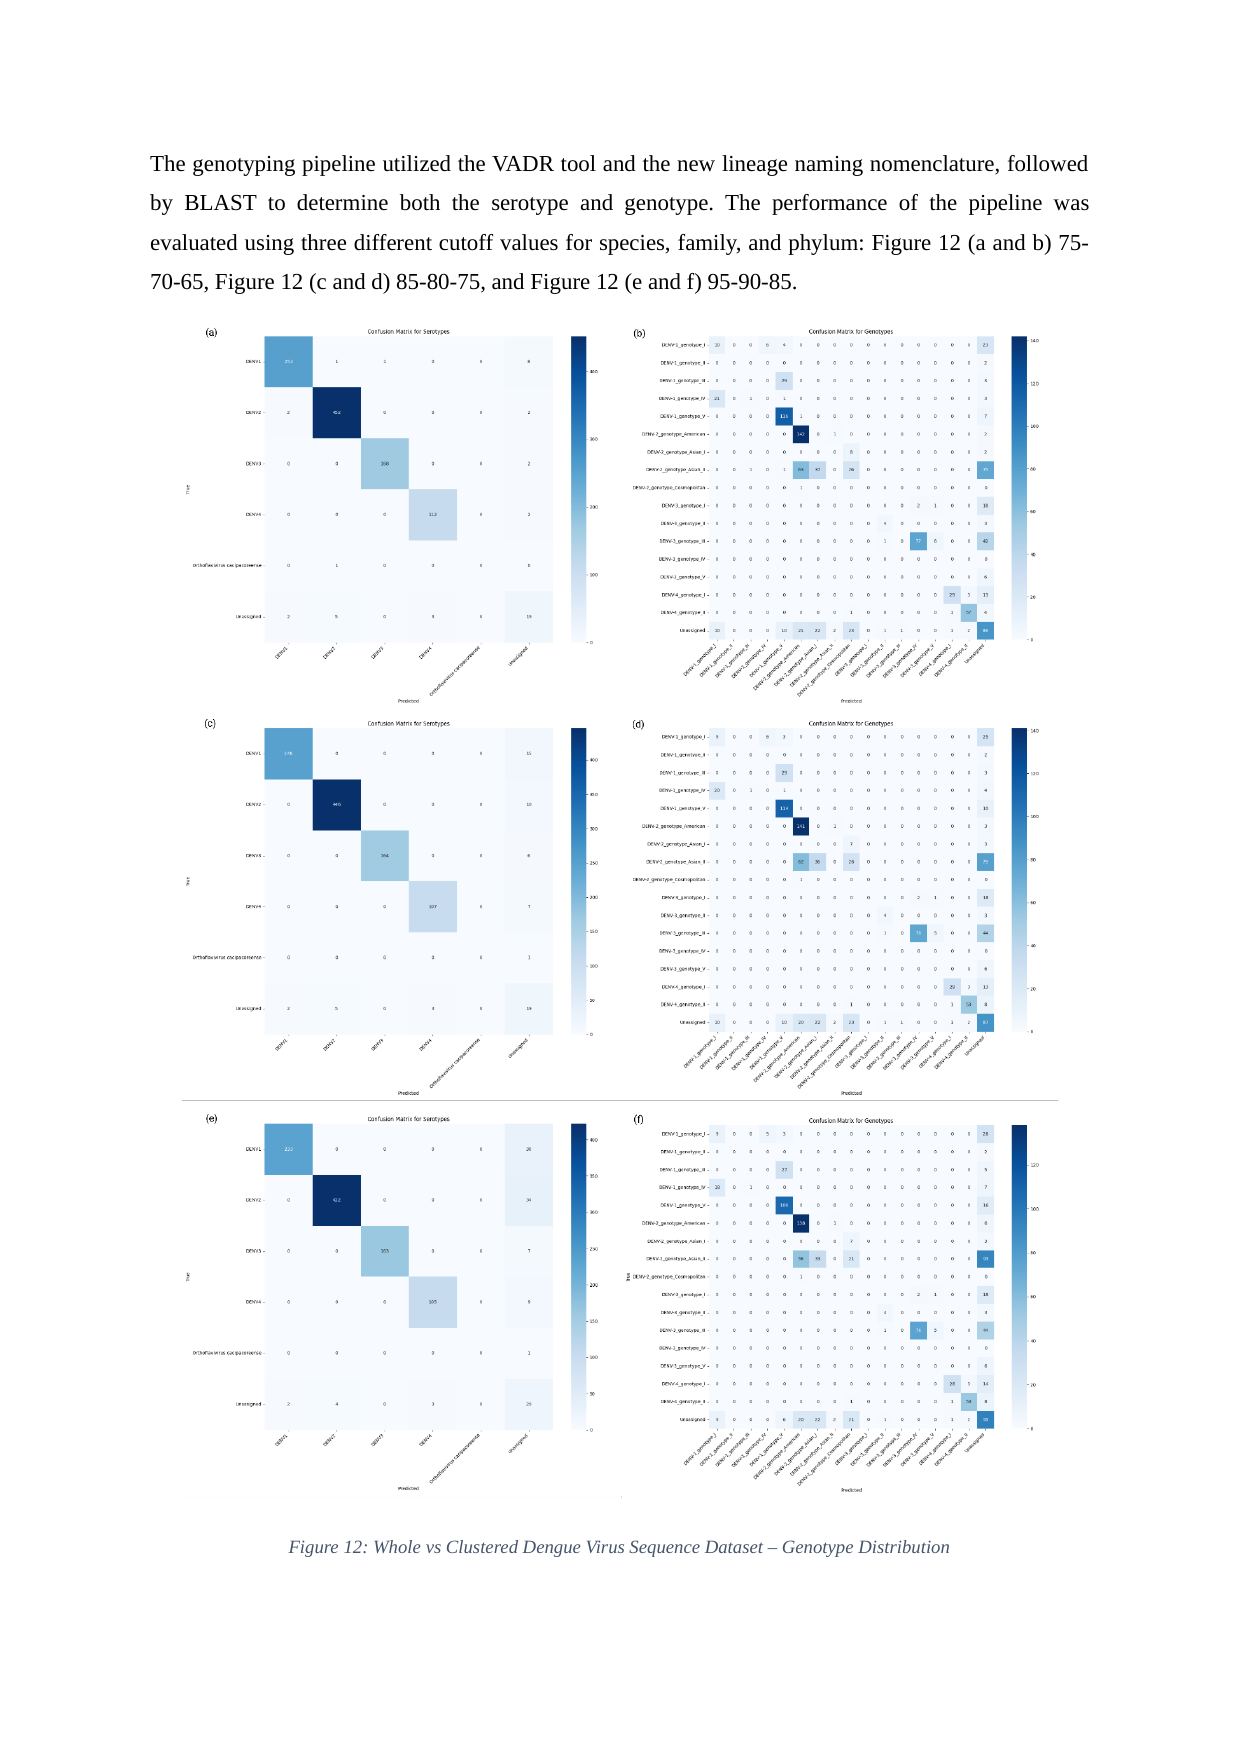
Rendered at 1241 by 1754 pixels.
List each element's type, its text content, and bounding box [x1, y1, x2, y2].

text The genotyping pipeline utilized the VADR tool and the new lineage naming nomenclature, followed by BLAST to determine both the serotype and genotype. The performance of the pipeline was evaluated using three different cutoff values for species, family, and phylum: Figure 12 (a and b) 75-70-65, Figure 12 (c and d) 85-80-75, and Figure 12 (e and f) 95-90-85. [150, 150, 1090, 295]
text Figure 12: Whole vs Clustered Dengue Virus Sequence Dataset – Genotype Distribution [150, 1536, 1090, 1558]
picture [181, 324, 1059, 1507]
